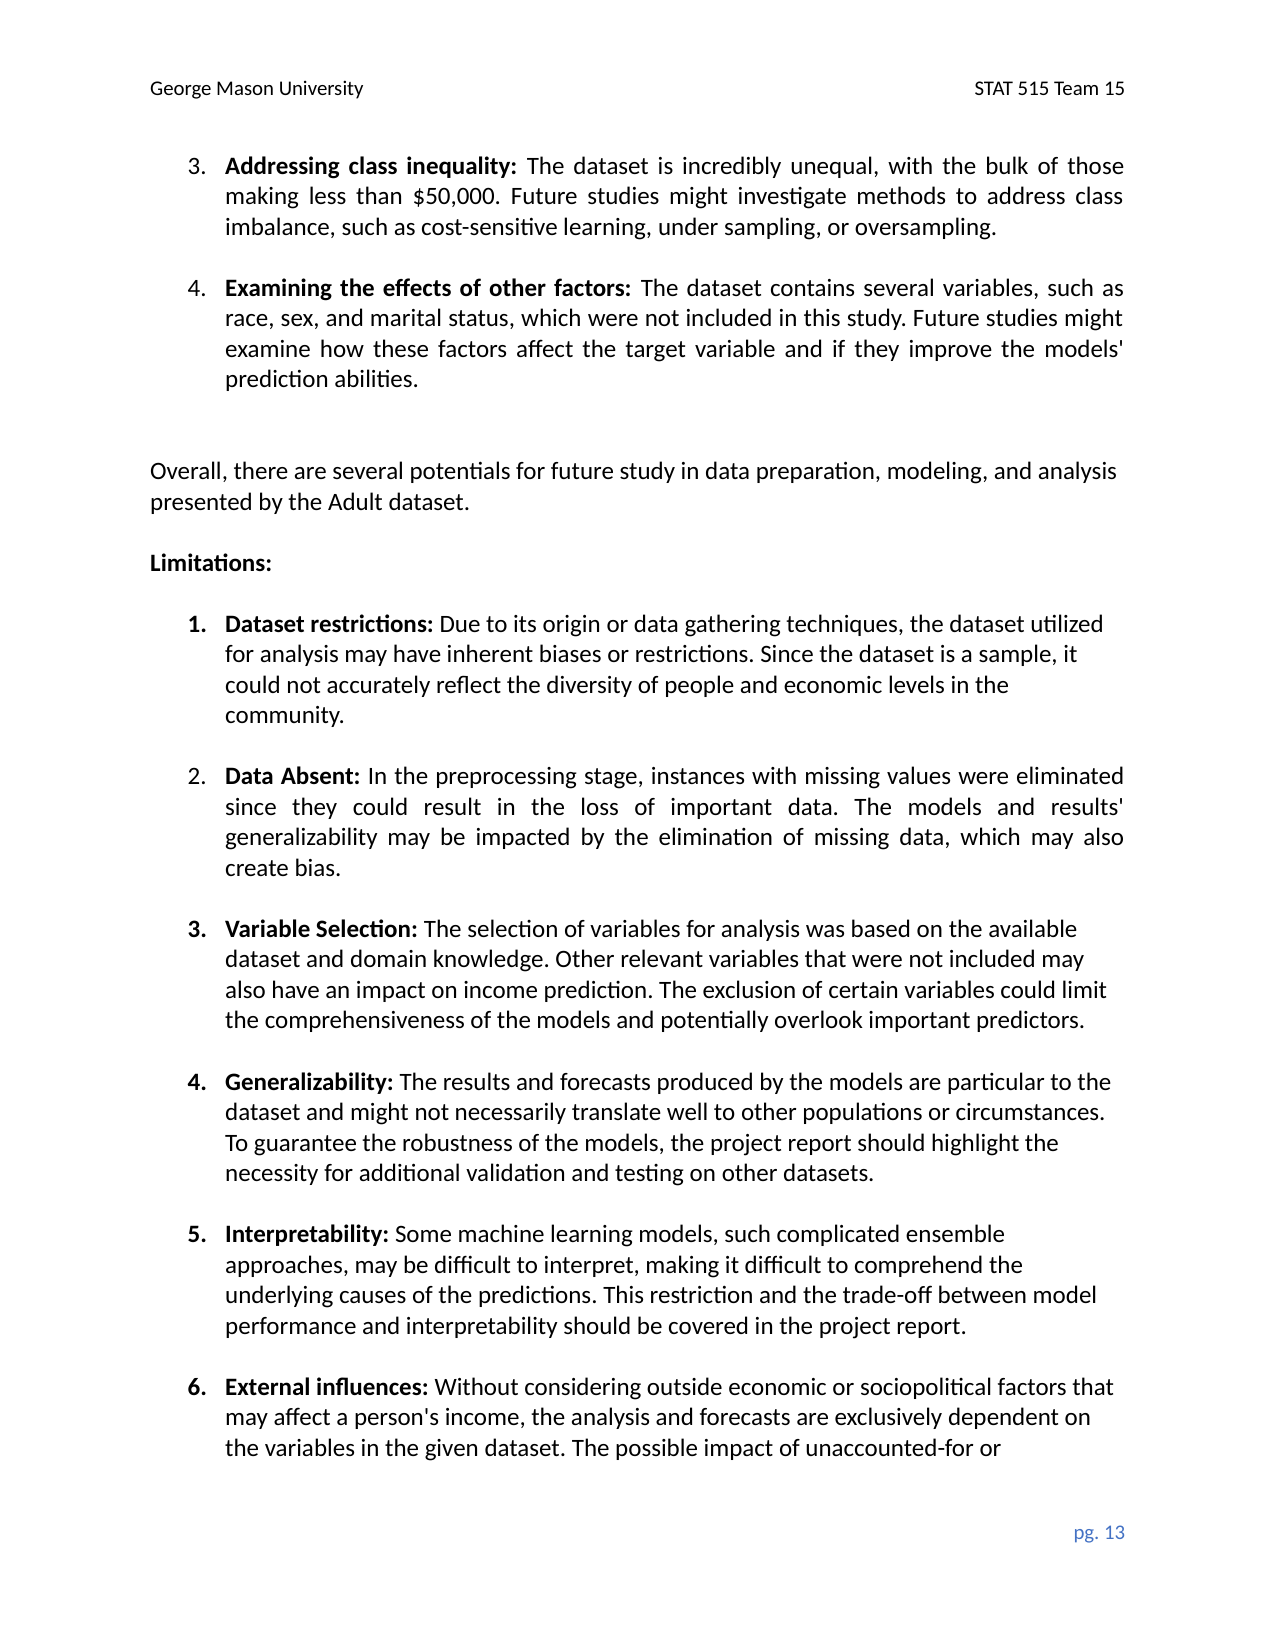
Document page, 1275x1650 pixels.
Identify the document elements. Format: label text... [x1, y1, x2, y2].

list Addressing class inequality: The dataset is incredibly unequal, with the bulk of those making less than $50,000. Future studies might investigate methods to address class imbalance, such as cost-sensitive learning, under sampling, or oversampling. [187, 150, 1125, 242]
list Interpretability: Some machine learning models, such complicated ensemble approaches, may be difficult to interpret, making it difficult to comprehend the underlying causes of the predictions. This restriction and the trade-off between model performance and interpretability should be covered in the project report. [187, 1218, 1125, 1340]
list Variable Selection: The selection of variables for analysis was based on the available dataset and domain knowledge. Other relevant variables that were not included may also have an impact on income prediction. The exclusion of certain variables could limit the comprehensiveness of the models and potentially overlook important predictors. [187, 913, 1125, 1035]
list Examining the effects of other factors: The dataset contains several variables, such as race, sex, and marital status, which were not included in this study. Future studies might examine how these factors affect the target variable and if they improve the models' prediction abilities. [187, 272, 1125, 394]
text Overall, there are several potentials for future study in data preparation, modeling, and analysis presented by the Adult dataset. [150, 455, 1125, 516]
list Generalizability: The results and forecasts produced by the models are particular to the dataset and might not necessarily translate well to other populations or circumstances. To guarantee the robustness of the models, the project report should highlight the necessity for additional validation and testing on other datasets. [187, 1066, 1125, 1188]
list Data Absent: In the preprocessing stage, instances with missing values were eliminated since they could result in the loss of important data. The models and results' generalizability may be impacted by the elimination of missing data, which may also create bias. [187, 760, 1125, 882]
text Limitations: [150, 547, 1125, 577]
list Dataset restrictions: Due to its origin or data gathering techniques, the dataset utilized for analysis may have inherent biases or restrictions. Since the dataset is a sample, it could not accurately reflect the diversity of people and economic levels in the community. [187, 608, 1125, 730]
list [187, 1371, 1125, 1462]
